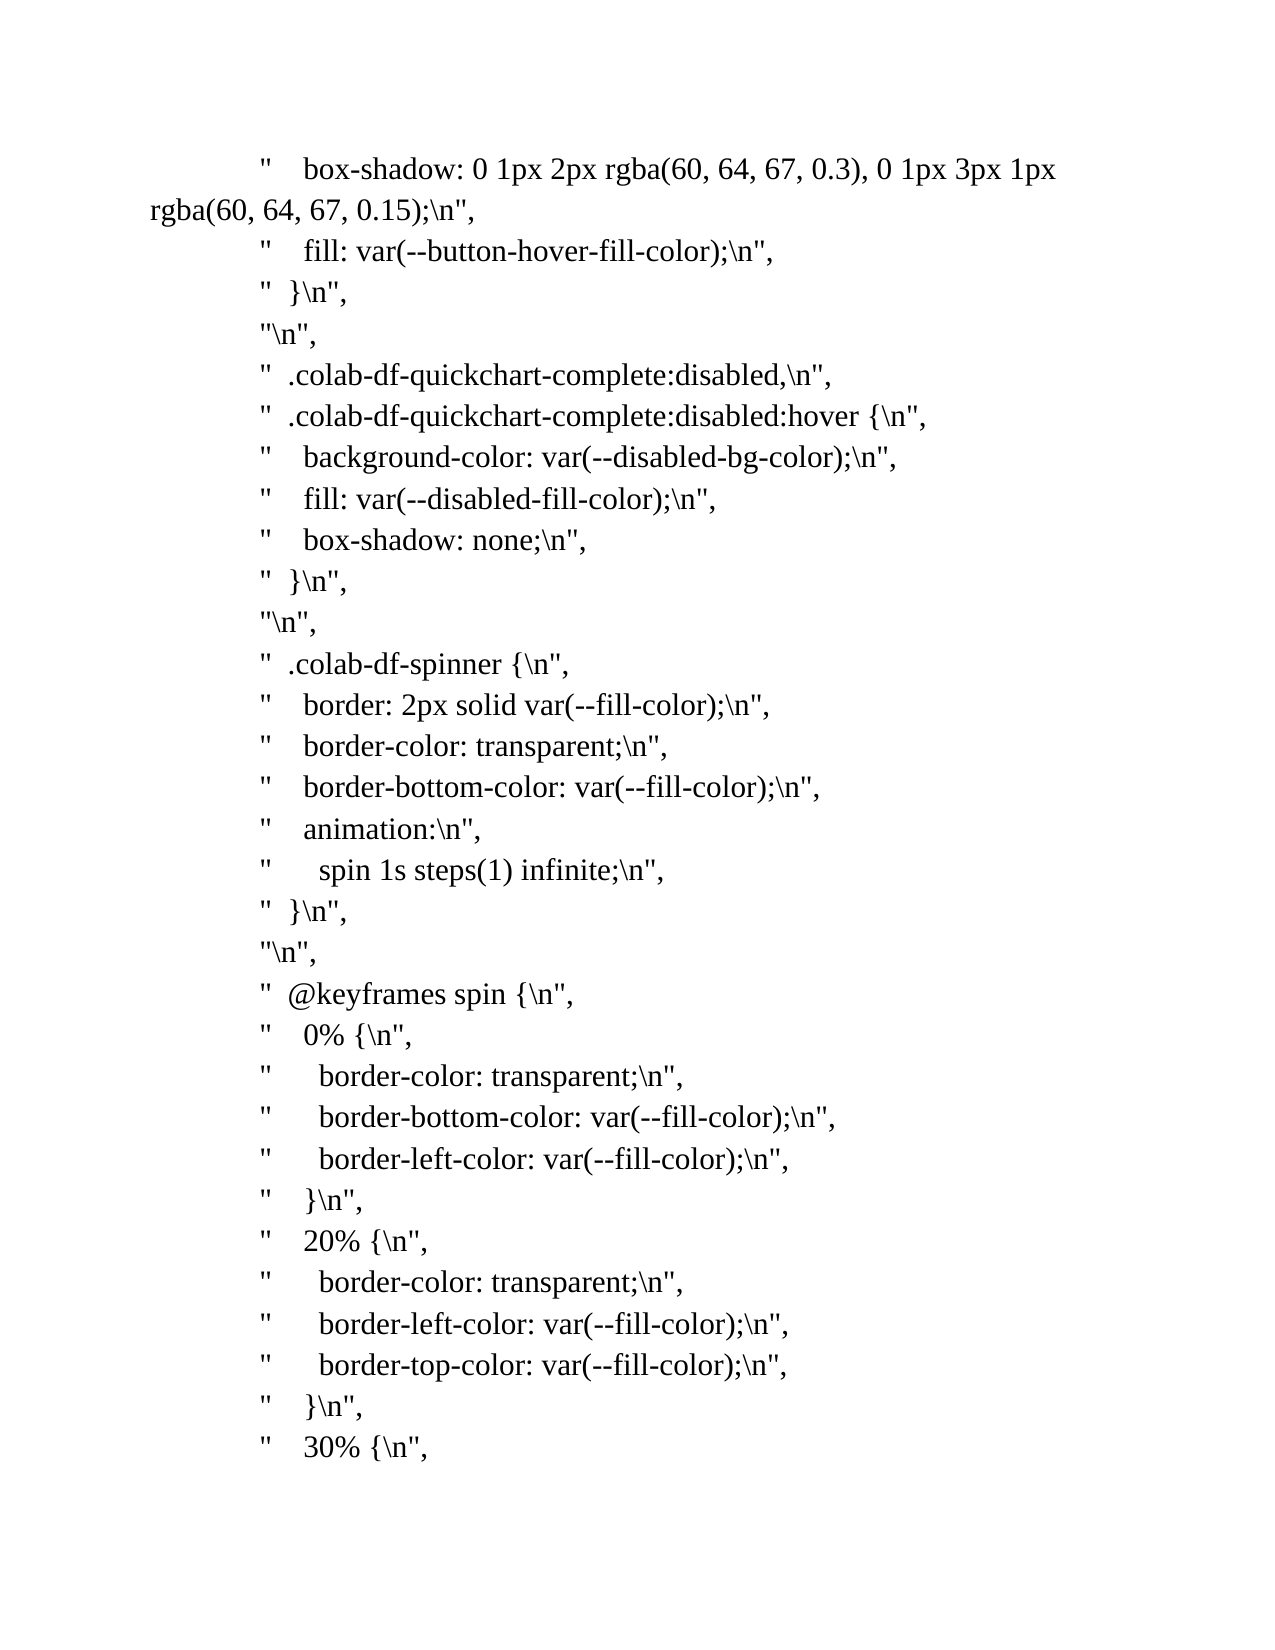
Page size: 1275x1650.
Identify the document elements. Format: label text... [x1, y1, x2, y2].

text " }\n", [150, 562, 1125, 598]
text " animation:\n", [150, 810, 1125, 846]
text "\n", [150, 315, 1125, 351]
text " }\n", [150, 892, 1125, 928]
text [150, 1305, 1125, 1341]
text " fill: var(--button-hover-fill-color);\n", [150, 232, 1125, 268]
text "\n", [150, 934, 1125, 970]
text " box-shadow: 0 1px 2px rgba(60, 64, 67, 0.3), 0 1px 3px 1px rgba(60, 64, 67, 0.15);\n", [150, 150, 1125, 227]
text " .colab-df-quickchart-complete:disabled,\n", [150, 356, 1125, 392]
text " border: 2px solid var(--fill-color);\n", [150, 686, 1125, 722]
text " .colab-df-quickchart-complete:disabled:hover {\n", [150, 397, 1125, 433]
text " }\n", [150, 274, 1125, 310]
text " .colab-df-spinner {\n", [150, 645, 1125, 681]
text " border-bottom-color: var(--fill-color);\n", [150, 1099, 1125, 1135]
text " border-color: transparent;\n", [150, 727, 1125, 763]
text " @keyframes spin {\n", [150, 975, 1125, 1011]
text "\n", [150, 604, 1125, 640]
text " border-bottom-color: var(--fill-color);\n", [150, 769, 1125, 805]
text " 20% {\n", [150, 1222, 1125, 1258]
text " fill: var(--disabled-fill-color);\n", [150, 480, 1125, 516]
text " border-color: transparent;\n", [150, 1264, 1125, 1300]
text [150, 1346, 1125, 1382]
text " background-color: var(--disabled-bg-color);\n", [150, 439, 1125, 475]
text " box-shadow: none;\n", [150, 521, 1125, 557]
text " }\n", [150, 1387, 1125, 1423]
text " 0% {\n", [150, 1016, 1125, 1052]
text " }\n", [150, 1181, 1125, 1217]
text " border-left-color: var(--fill-color);\n", [150, 1140, 1125, 1176]
text " spin 1s steps(1) infinite;\n", [150, 851, 1125, 887]
text " border-color: transparent;\n", [150, 1057, 1125, 1093]
text " 30% {\n", [150, 1429, 1125, 1465]
